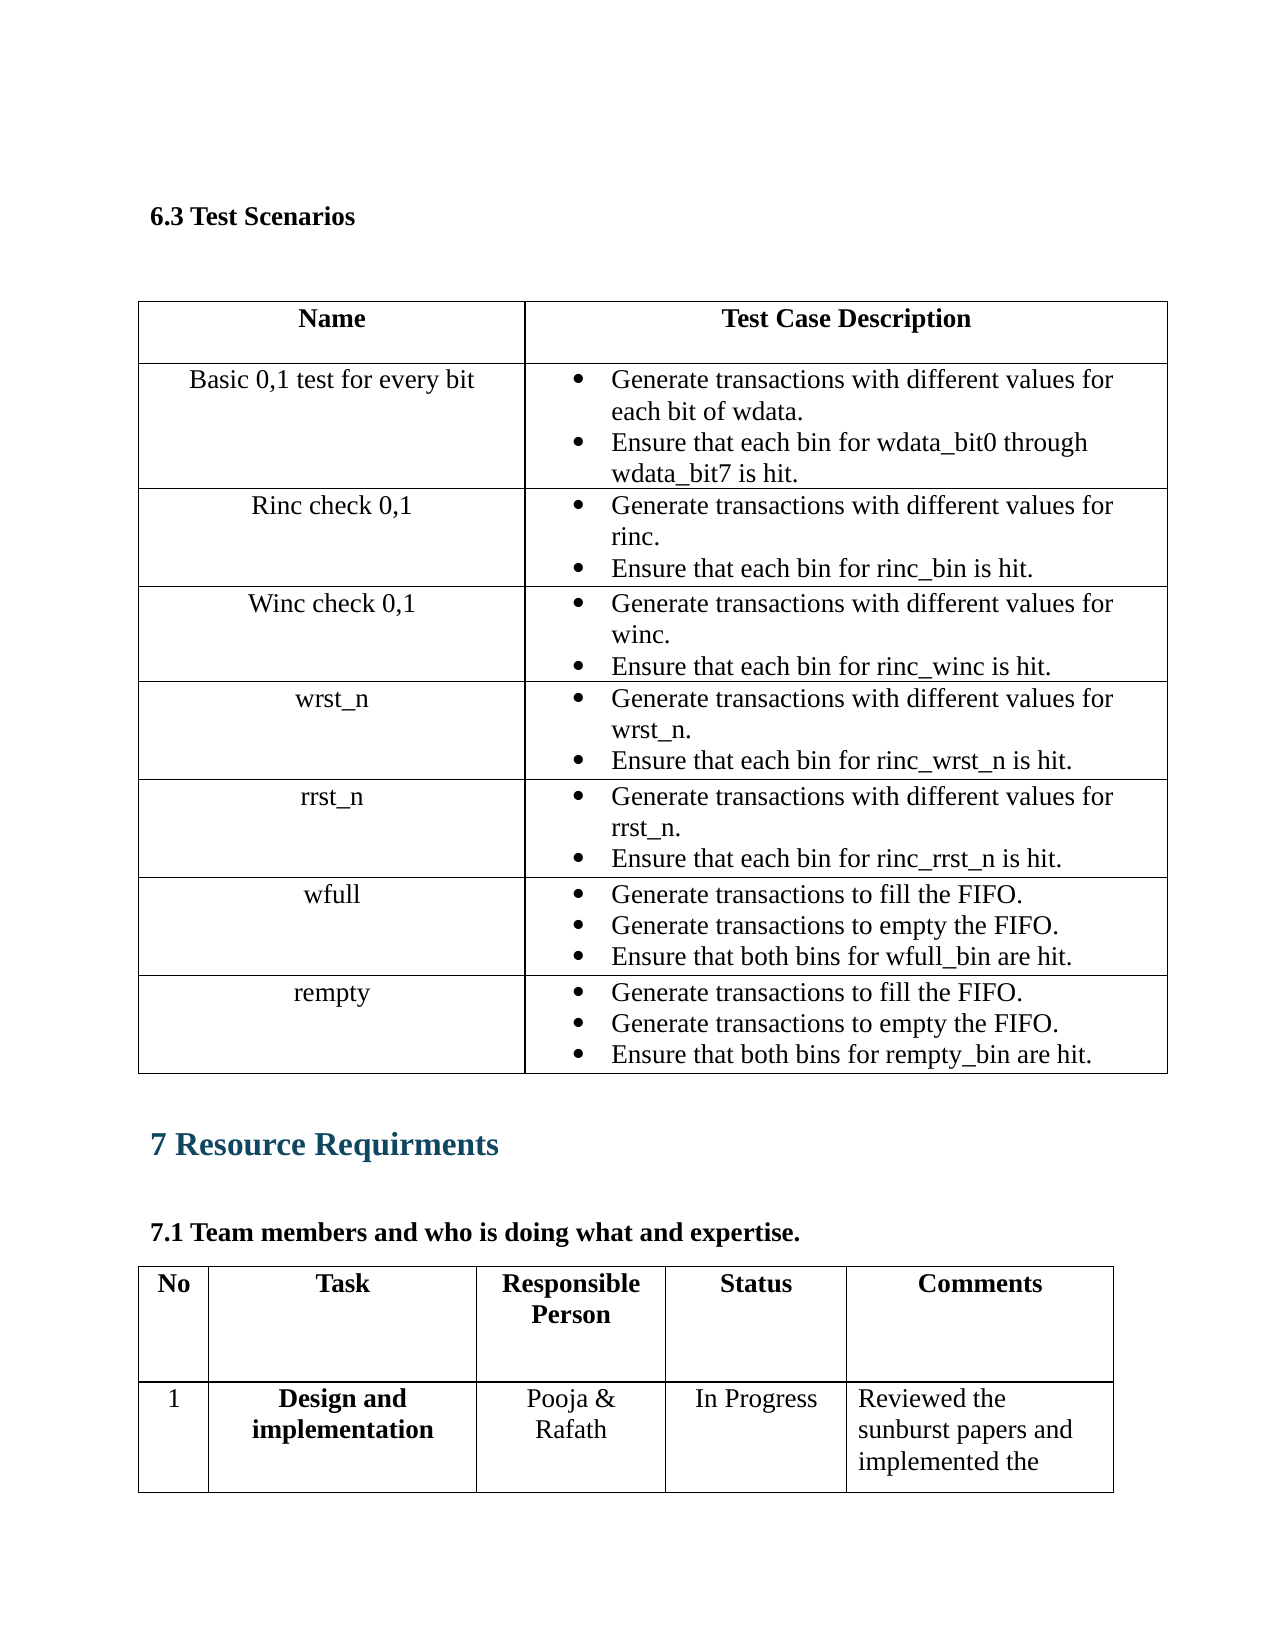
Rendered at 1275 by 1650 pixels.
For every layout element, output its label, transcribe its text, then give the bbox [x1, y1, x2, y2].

table_header No [139, 1267, 208, 1381]
table_cell Generate transactions with different values for rinc. Ensure that each bin for rinc_bin is hit. [526, 489, 1167, 586]
table_cell rempty [139, 976, 524, 1073]
table_cell rrst_n [139, 780, 524, 877]
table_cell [847, 1383, 1113, 1492]
table_cell Generate transactions with different values for winc. Ensure that each bin for rinc_winc is hit. [526, 587, 1167, 681]
table_cell Generate transactions to fill the FIFO. Generate transactions to empty the FIFO. Ensure that both bins for wfull_bin are hit. [526, 878, 1167, 975]
table_cell Generate transactions to fill the FIFO. Generate transactions to empty the FIFO. Ensure that both bins for rempty_bin are hit. [526, 976, 1167, 1073]
text 7.1 Team members and who is doing what and expertise. [150, 1216, 1125, 1247]
table_cell Generate transactions with different values for wrst_n. Ensure that each bin for rinc_wrst_n is hit. [526, 682, 1167, 779]
table_cell In Progress [666, 1383, 846, 1492]
table_cell wfull [139, 878, 524, 975]
table_cell Pooja & Rafath [477, 1383, 665, 1492]
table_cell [209, 1383, 476, 1492]
table_cell Rinc check 0,1 [139, 489, 524, 586]
table_cell wrst_n [139, 682, 524, 779]
table_cell Generate transactions with different values for each bit of wdata. Ensure that each bin for wdata_bit0 through wdata_bit7 is hit. [526, 364, 1167, 488]
table_cell Basic 0,1 test for every bit [139, 364, 524, 488]
table_header Name [139, 302, 524, 362]
subtitle 7 Resource Requirments [150, 1124, 1125, 1162]
table_header Comments [847, 1267, 1113, 1381]
text 6.3 Test Scenarios [150, 200, 1125, 231]
table_header Status [666, 1267, 846, 1381]
table_cell 1 [139, 1383, 208, 1492]
table_header Task [209, 1267, 476, 1381]
table_cell Generate transactions with different values for rrst_n. Ensure that each bin for rinc_rrst_n is hit. [526, 780, 1167, 877]
table_header Responsible Person [477, 1267, 665, 1381]
table_cell Winc check 0,1 [139, 587, 524, 681]
table_header Test Case Description [526, 302, 1167, 362]
